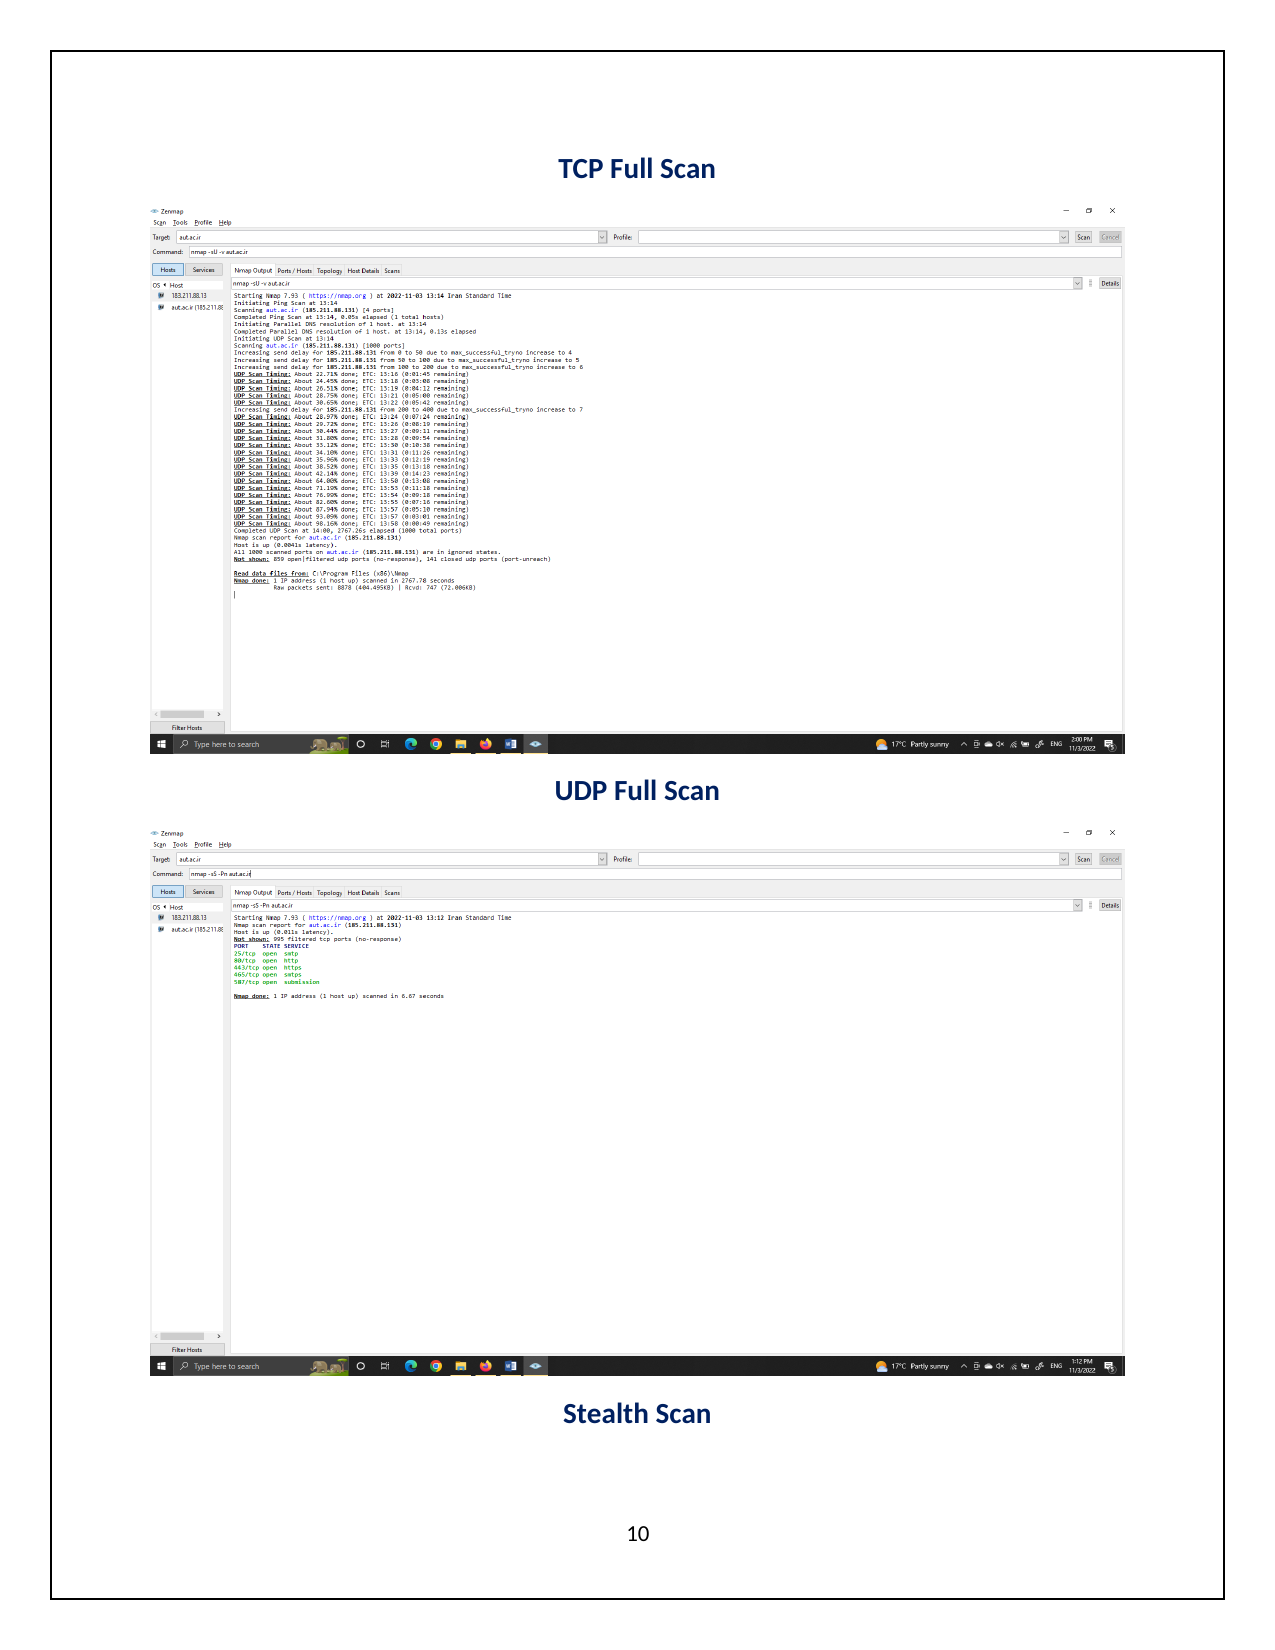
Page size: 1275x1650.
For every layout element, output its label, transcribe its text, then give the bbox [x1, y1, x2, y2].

text Stealth Scan [150, 1395, 1125, 1430]
picture [150, 205, 1125, 754]
text TCP Full Scan [150, 150, 1125, 186]
picture [150, 827, 1125, 1376]
text UDP Full Scan [150, 772, 1125, 808]
